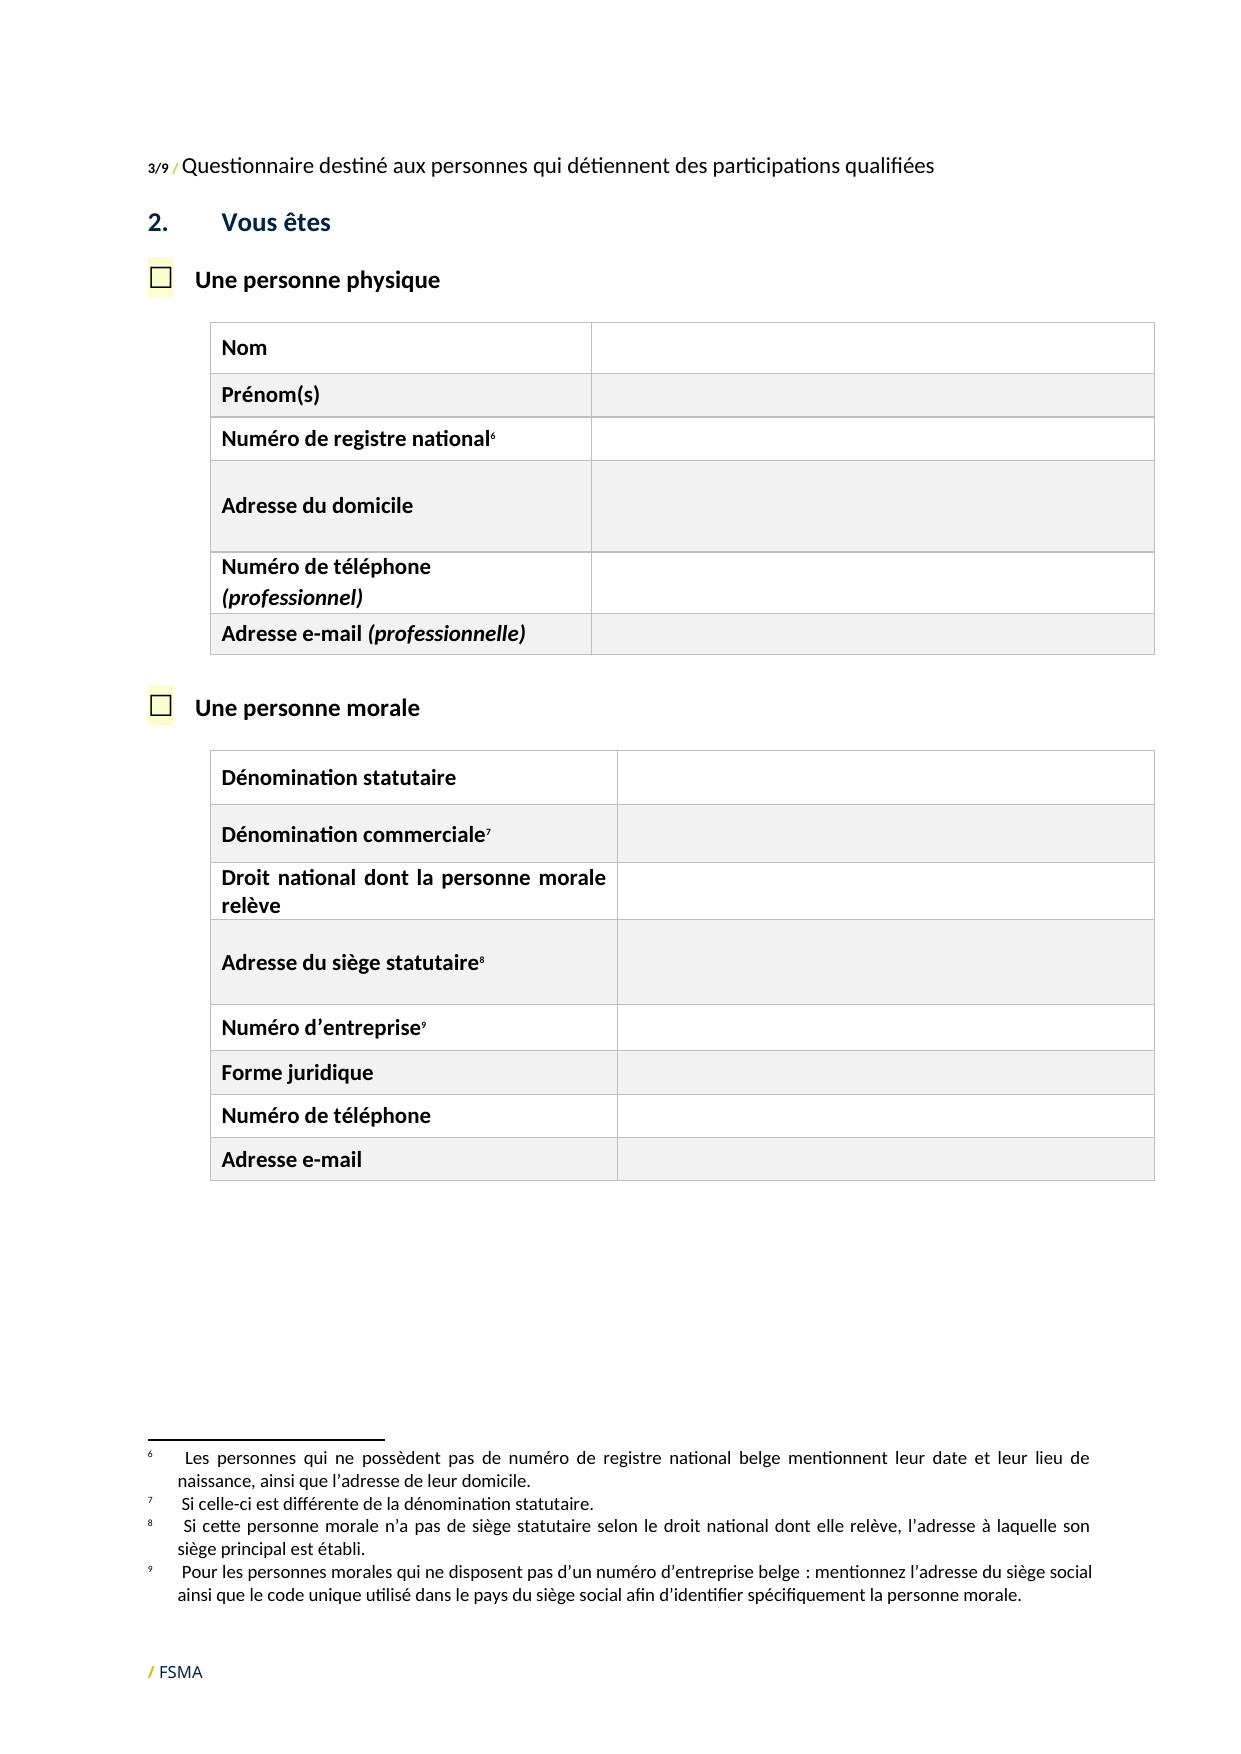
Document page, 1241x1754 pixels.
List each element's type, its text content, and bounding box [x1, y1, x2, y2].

table_cell [592, 614, 1154, 654]
table_cell [592, 418, 1154, 460]
table_cell Adresse e-mail (professionnelle) [211, 614, 591, 654]
table_cell Forme juridique [211, 1051, 617, 1094]
table_cell [592, 374, 1154, 416]
table_cell [618, 1138, 1154, 1180]
table_cell [592, 461, 1154, 551]
table_cell [618, 863, 1154, 919]
table_cell Numéro de registre national [211, 418, 591, 460]
table_cell Numéro de téléphone (professionnel) [211, 553, 591, 613]
table_cell [618, 1005, 1154, 1049]
table_cell Numéro d’entreprise [211, 1005, 617, 1049]
table_cell Prénom(s) [211, 374, 591, 416]
table_cell Adresse e-mail [211, 1138, 617, 1180]
text 2. Vous êtes [148, 205, 1093, 238]
table_cell [618, 805, 1154, 862]
table_cell [618, 1095, 1154, 1137]
table_cell [618, 1051, 1154, 1094]
table_cell Numéro de téléphone [211, 1095, 617, 1137]
text Une personne physique [174, 257, 1093, 297]
table_header [592, 323, 1154, 373]
table_cell Droit national dont la personne morale relève [211, 863, 617, 919]
text Une personne morale [174, 685, 1093, 725]
table_header Dénomination statutaire [211, 751, 617, 804]
table_cell Dénomination commerciale [211, 805, 617, 862]
table_cell Adresse du domicile [211, 461, 591, 551]
table_header Nom [211, 323, 591, 373]
table_cell [592, 553, 1154, 613]
table_cell Adresse du siège statutaire [211, 920, 617, 1004]
table_header [618, 751, 1154, 804]
table_cell [618, 920, 1154, 1004]
